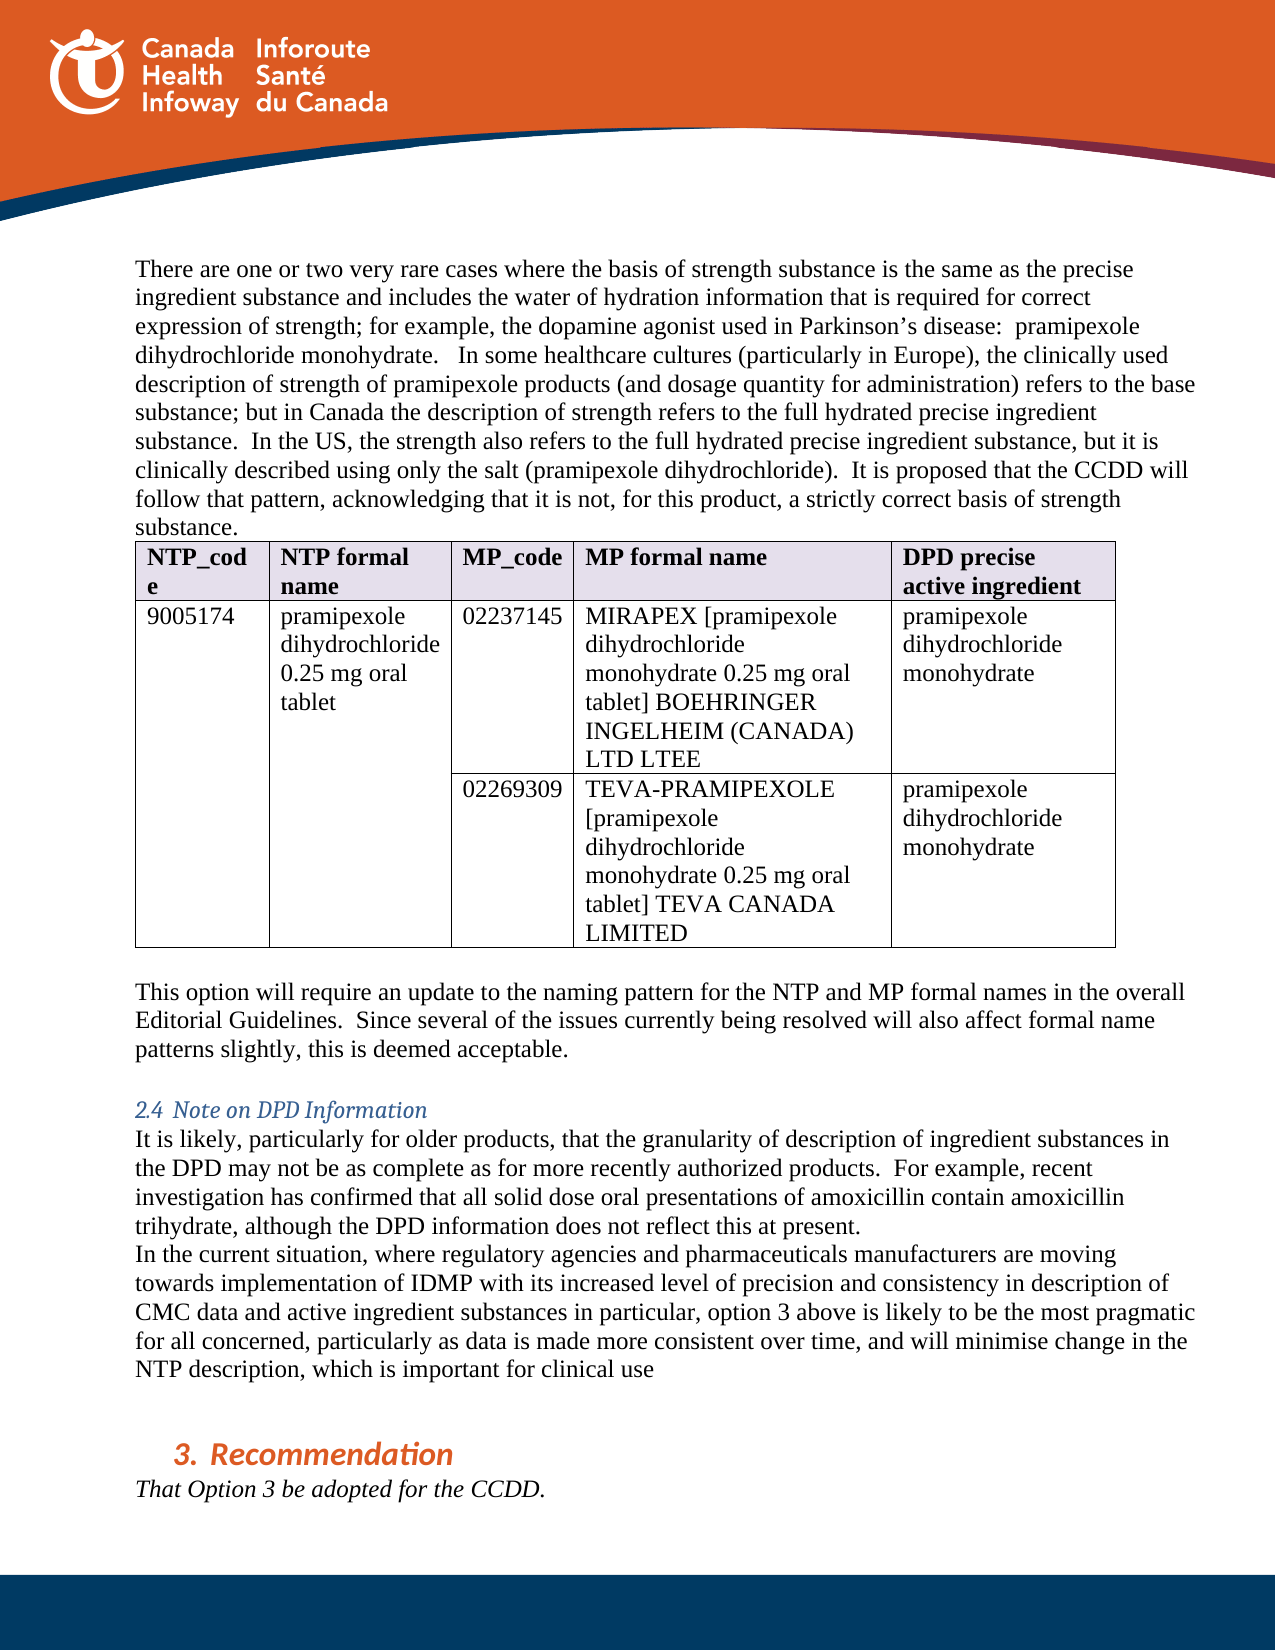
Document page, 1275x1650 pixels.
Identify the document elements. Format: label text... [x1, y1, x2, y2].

table_header DPD precise active ingredient [892, 542, 1115, 600]
text It is likely, particularly for older products, that the granularity of description of ingredient substances in the DPD may not be as complete as for more recently authorized products. For example, recent investigation has confirmed that all solid dose oral presentations of amoxicillin contain amoxicillin trihydrate, although the DPD information does not reflect this at present. [135, 1124, 1200, 1239]
table_cell 02269309 [452, 774, 573, 947]
table_cell MIRAPEX [pramipexole dihydrochloride monohydrate 0.25 mg oral tablet] BOEHRINGER INGELHEIM (CANADA) LTD LTEE [574, 601, 891, 773]
subtitle Recommendation [172, 1433, 1200, 1474]
table_header MP formal name [574, 542, 891, 600]
table_header NTP formal name [270, 542, 451, 600]
picture [0, 0, 1275, 221]
subtitle Note on DPD Information [135, 1096, 1200, 1124]
text In the current situation, where regulatory agencies and pharmaceuticals manufacturers are moving towards implementation of IDMP with its increased level of precision and consistency in description of CMC data and active ingredient substances in particular, option 3 above is likely to be the most pragmatic for all concerned, particularly as data is made more consistent over time, and will minimise change in the NTP description, which is important for clinical use [135, 1239, 1200, 1383]
text That Option 3 be adopted for the CCDD. [135, 1474, 1200, 1502]
table_header MP_code [452, 542, 573, 600]
table_cell TEVA-PRAMIPEXOLE [pramipexole dihydrochloride monohydrate 0.25 mg oral tablet] TEVA CANADA LIMITED [574, 774, 891, 947]
table_cell pramipexole dihydrochloride 0.25 mg oral tablet [270, 601, 451, 947]
text There are one or two very rare cases where the basis of strength substance is the same as the precise ingredient substance and includes the water of hydration information that is required for correct expression of strength; for example, the dopamine agonist used in Parkinson’s disease: pramipexole dihydrochloride monohydrate. In some healthcare cultures (particularly in Europe), the clinically used description of strength of pramipexole products (and dosage quantity for administration) refers to the base substance; but in Canada the description of strength refers to the full hydrated precise ingredient substance. In the US, the strength also refers to the full hydrated precise ingredient substance, but it is clinically described using only the salt (pramipexole dihydrochloride). It is proposed that the CCDD will follow that pattern, acknowledging that it is not, for this product, a strictly correct basis of strength substance. [135, 254, 1200, 541]
text This option will require an update to the naming pattern for the NTP and MP formal names in the overall Editorial Guidelines. Since several of the issues currently being resolved will also affect formal name patterns slightly, this is deemed acceptable. [135, 977, 1200, 1063]
table_header NTP_code [136, 542, 269, 600]
table_cell pramipexole dihydrochloride monohydrate [892, 774, 1115, 947]
table_cell 02237145 [452, 601, 573, 773]
table_cell 9005174 [136, 601, 269, 947]
table_cell pramipexole dihydrochloride monohydrate [892, 601, 1115, 773]
